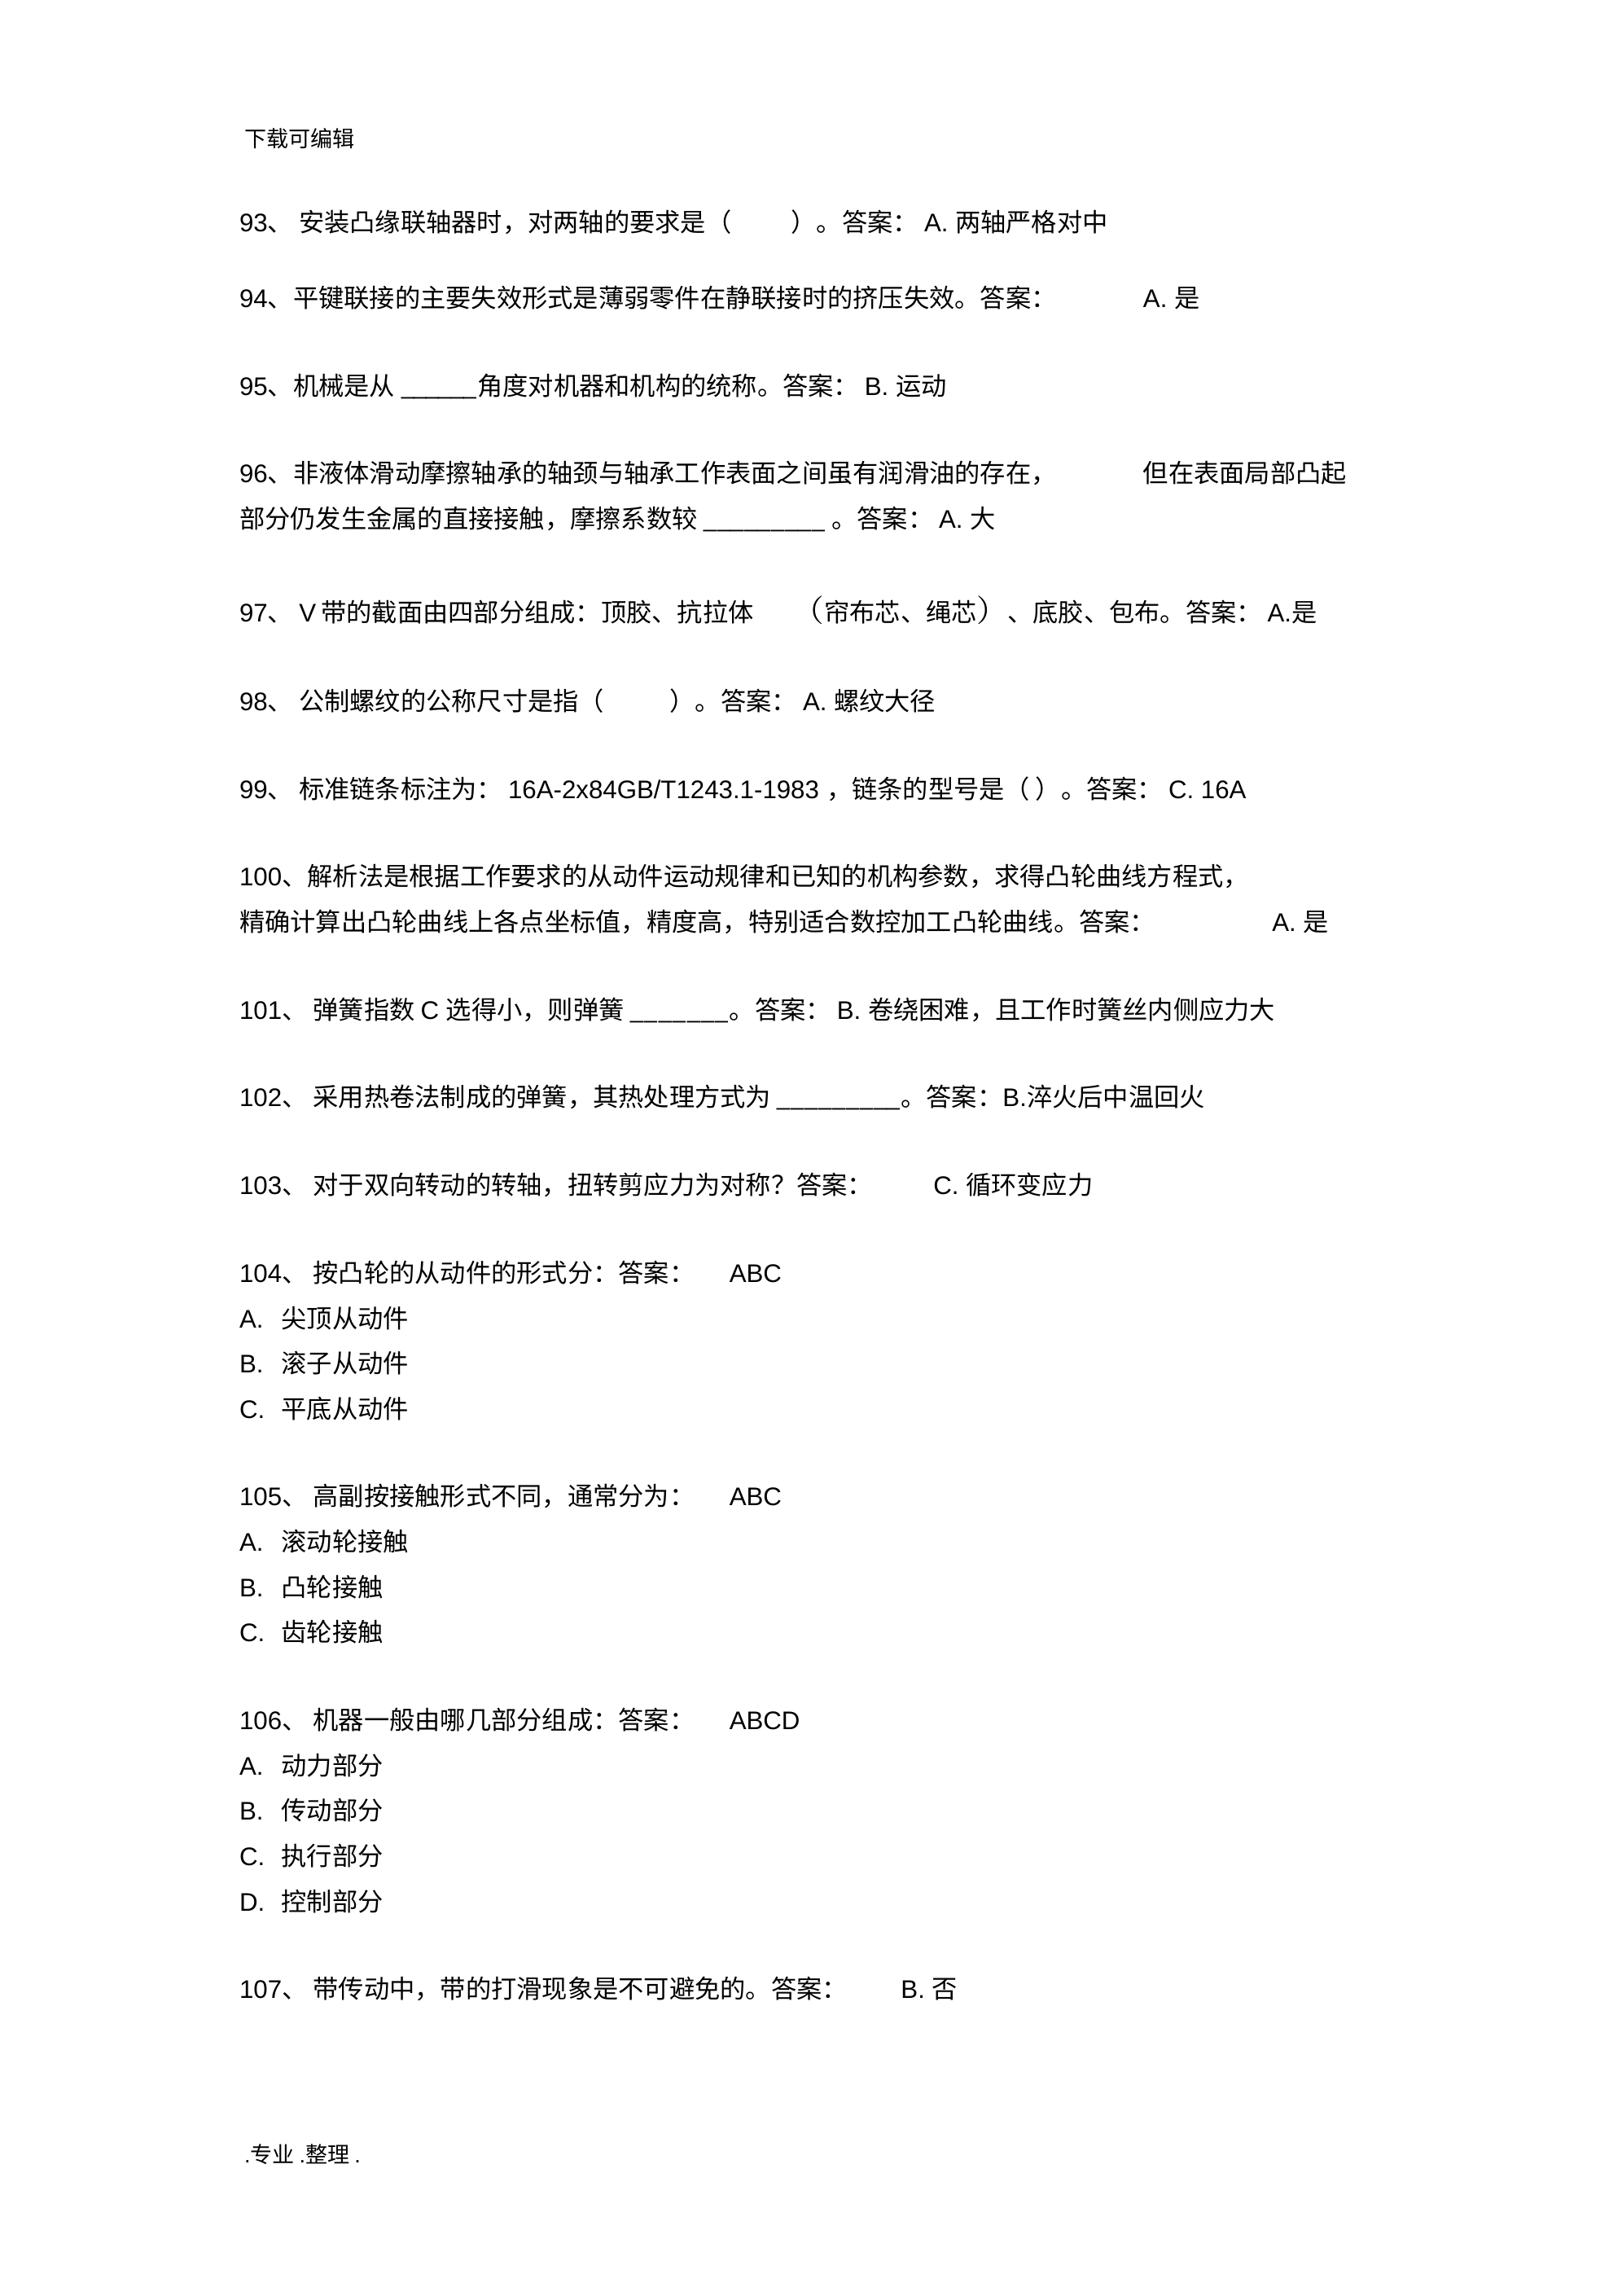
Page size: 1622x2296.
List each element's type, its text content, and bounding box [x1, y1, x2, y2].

text 102、 采用热卷法制成的弹簧，其热处理方式为 。答案：B.淬火后中温回火 [239, 1078, 1367, 1114]
list 控制部分 [239, 1881, 1367, 1918]
text 95、机械是从 角度对机器和机构的统称。答案： B. 运动 [239, 366, 1367, 402]
list 滚动轮接触 [239, 1521, 1367, 1558]
text 104、 按凸轮的从动件的形式分：答案： ABC [239, 1253, 1367, 1289]
text 105、 高副按接触形式不同，通常分为： ABC [239, 1477, 1367, 1513]
text 93、 安装凸缘联轴器时，对两轴的要求是（ ）。答案： A. 两轴严格对中 [239, 202, 1367, 239]
list 传动部分 [239, 1790, 1367, 1828]
text 部分仍发生金属的直接接触，摩擦系数较 。答案： A. 大 [239, 498, 1367, 535]
text 98、 公制螺纹的公称尺寸是指（ ）。答案： A. 螺纹大径 [239, 681, 1367, 718]
text 97、 V带的截面由四部分组成：顶胶、抗拉体 （帘布芯、绳芯）、底胶、包布。答案： A.是 [239, 586, 1367, 630]
text 103、 对于双向转动的转轴，扭转剪应力为对称？答案： C. 循环变应力 [239, 1165, 1367, 1202]
list 动力部分 [239, 1745, 1367, 1782]
text 100、 解析法是根据工作要求的从动件运动规律和已知的机构参数，求得凸轮曲线方程式， [239, 857, 1367, 893]
text 99、 标准链条标注为： 16A-2x84GB/T1243.1-1983 ，链条的型号是（ ）。答案： C. 16A [239, 769, 1367, 806]
text 107、 带传动中，带的打滑现象是不可避免的。答案： B. 否 [239, 1969, 1367, 2006]
list 尖顶从动件 [239, 1298, 1367, 1335]
text 精确计算出凸轮曲线上各点坐标值，精度高，特别适合数控加工凸轮曲线。答案： A. 是 [239, 902, 1367, 938]
list 执行部分 [239, 1836, 1367, 1872]
list 凸轮接触 [239, 1567, 1367, 1604]
text 101、 弹簧指数 C 选得小，则弹簧 。答案： B. 卷绕困难，且工作时簧丝内侧应力大 [239, 990, 1367, 1026]
text 106、 机器一般由哪几部分组成：答案： ABCD [239, 1700, 1367, 1736]
text 96、非液体滑动摩擦轴承的轴颈与轴承工作表面之间虽有润滑油的存在， 但在表面局部凸起 [239, 454, 1367, 490]
text 94、平键联接的主要失效形式是薄弱零件在静联接时的挤压失效。答案： A. 是 [239, 278, 1367, 314]
list 齿轮接触 [239, 1612, 1367, 1649]
list 滚子从动件 [239, 1343, 1367, 1380]
list 平底从动件 [239, 1389, 1367, 1425]
